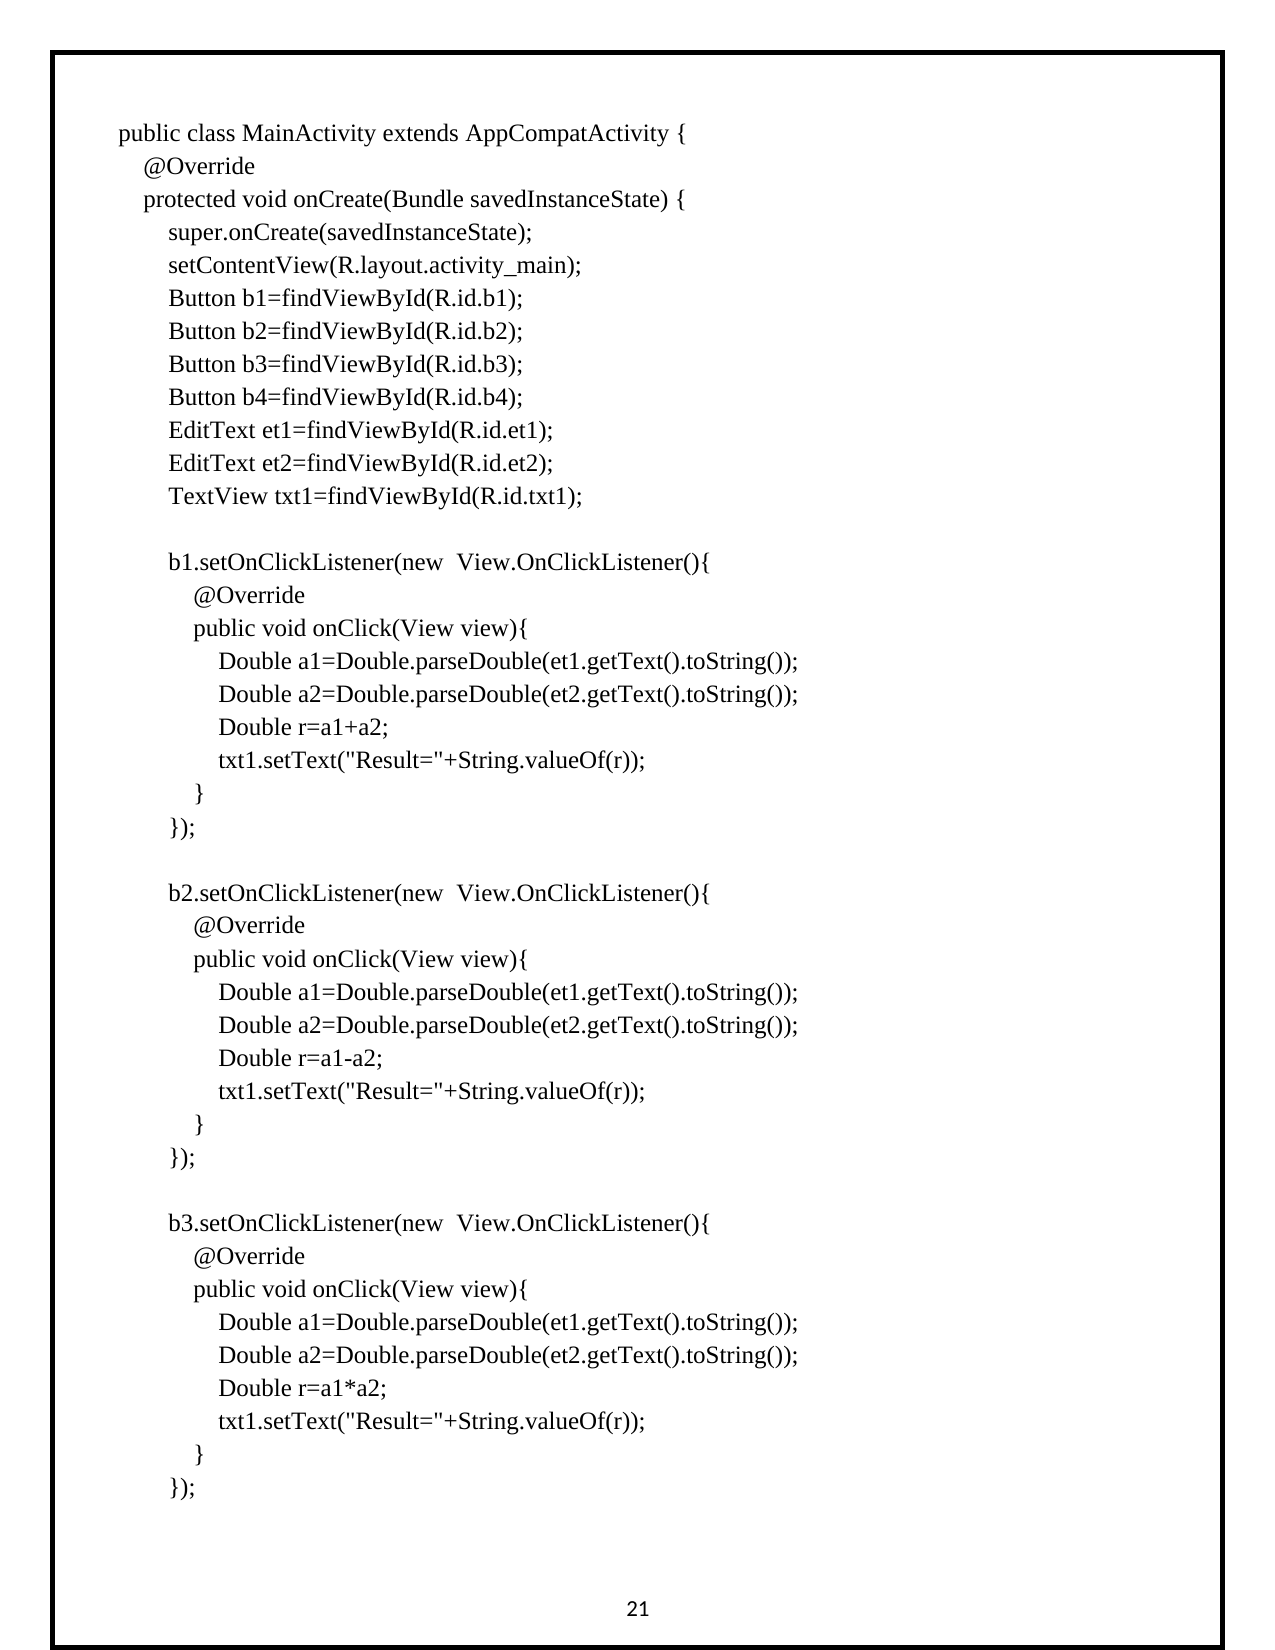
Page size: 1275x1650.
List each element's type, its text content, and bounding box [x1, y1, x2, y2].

text } [118, 778, 1157, 807]
text }); [118, 812, 1157, 840]
text @Override [118, 580, 1157, 609]
text @Override [118, 911, 1157, 939]
text public void onClick(View view){ [118, 944, 1157, 972]
text }); [118, 1142, 1157, 1171]
text Double a1=Double.parseDouble(et1.getText().toString()); [118, 646, 1157, 675]
text b3.setOnClickListener(new View.OnClickListener(){ [118, 1208, 1157, 1237]
text Double a1=Double.parseDouble(et1.getText().toString()); [118, 977, 1157, 1005]
text } [118, 1439, 1157, 1468]
text Button b1=findViewById(R.id.b1); [118, 283, 1157, 312]
text super.onCreate(savedInstanceState); [118, 217, 1157, 246]
text EditText et2=findViewById(R.id.et2); [118, 448, 1157, 477]
text Button b3=findViewById(R.id.b3); [118, 349, 1157, 378]
text @Override [118, 1241, 1157, 1269]
text @Override [118, 151, 1157, 180]
text Double a2=Double.parseDouble(et2.getText().toString()); [118, 679, 1157, 708]
text b2.setOnClickListener(new View.OnClickListener(){ [118, 878, 1157, 906]
text Double r=a1-a2; [118, 1043, 1157, 1071]
text setContentView(R.layout.activity_main); [118, 250, 1157, 279]
text } [118, 1109, 1157, 1137]
text TextView txt1=findViewById(R.id.txt1); [118, 481, 1157, 510]
text Double r=a1+a2; [118, 712, 1157, 741]
text Button b2=findViewById(R.id.b2); [118, 316, 1157, 345]
text public void onClick(View view){ [118, 613, 1157, 642]
text b1.setOnClickListener(new View.OnClickListener(){ [118, 547, 1157, 576]
text public class MainActivity extends AppCompatActivity { [118, 118, 1157, 147]
text public void onClick(View view){ [118, 1274, 1157, 1303]
text txt1.setText("Result="+String.valueOf(r)); [118, 1406, 1157, 1435]
text txt1.setText("Result="+String.valueOf(r)); [118, 746, 1157, 774]
text txt1.setText("Result="+String.valueOf(r)); [118, 1076, 1157, 1104]
text protected void onCreate(Bundle savedInstanceState) { [118, 184, 1157, 213]
text }); [118, 1472, 1157, 1501]
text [118, 1340, 1157, 1369]
text Double r=a1*a2; [118, 1373, 1157, 1402]
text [118, 1307, 1157, 1336]
text EditText et1=findViewById(R.id.et1); [118, 415, 1157, 444]
text Double a2=Double.parseDouble(et2.getText().toString()); [118, 1010, 1157, 1038]
text Button b4=findViewById(R.id.b4); [118, 382, 1157, 411]
